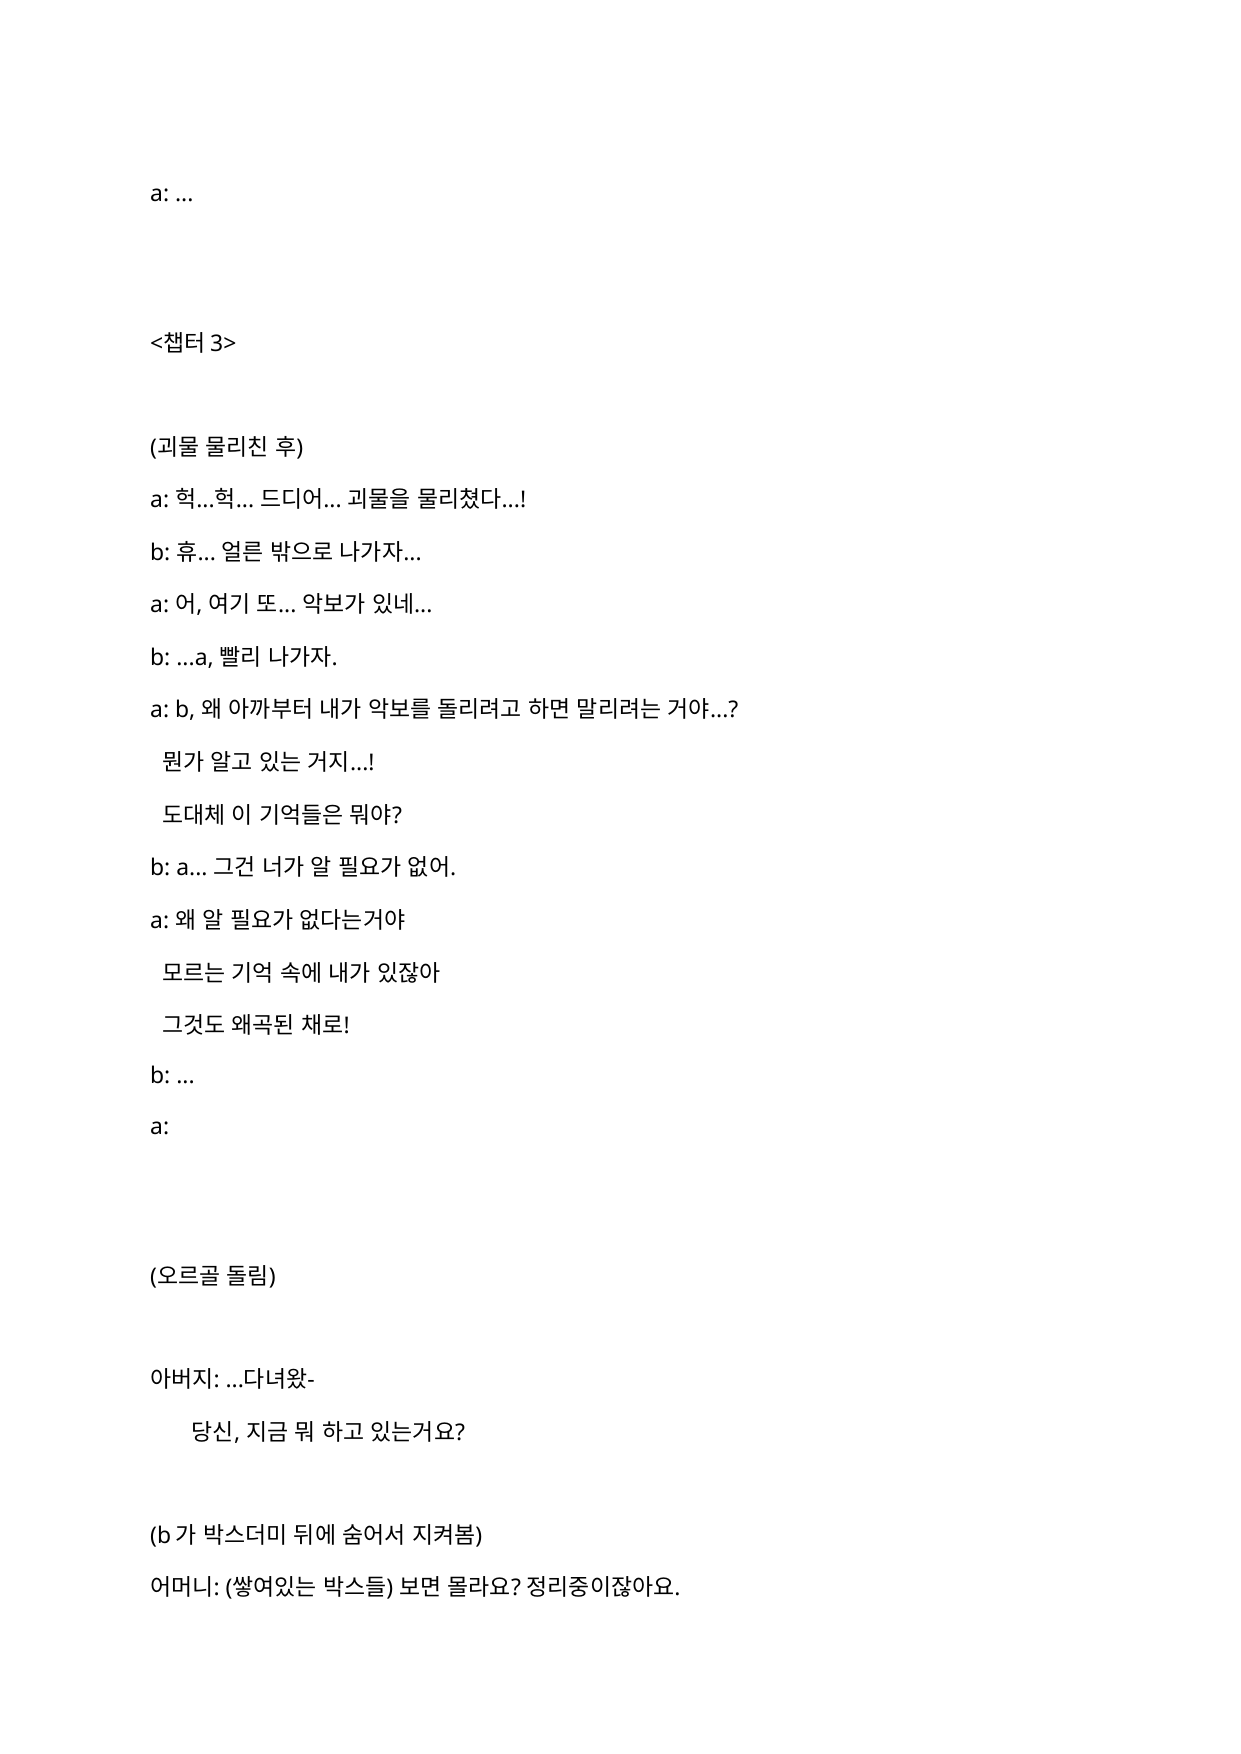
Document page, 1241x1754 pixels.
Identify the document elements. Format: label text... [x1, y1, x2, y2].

text a: 헉...헉... 드디어... 괴물을 물리쳤다...! [150, 481, 1090, 514]
text a: b, 왜 아까부터 내가 악보를 돌리려고 하면 말리려는 거야...? [150, 691, 1090, 725]
text 모르는 기억 속에 내가 있잖아 [150, 954, 1090, 988]
text 당신, 지금 뭐 하고 있는거요? [150, 1414, 1090, 1447]
text 어머니: (쌓여있는 박스들) 보면 몰라요? 정리중이잖아요. [150, 1569, 1090, 1603]
text 그것도 왜곡된 채로! [150, 1007, 1090, 1040]
text (오르골 돌림) [150, 1258, 1090, 1291]
text (괴물 물리친 후) [150, 428, 1090, 462]
text a: 왜 알 필요가 없다는거야 [150, 902, 1090, 935]
text b: a... 그건 너가 알 필요가 없어. [150, 849, 1090, 882]
text a: ... [150, 177, 1090, 208]
text a: 어, 여기 또... 악보가 있네... [150, 586, 1090, 619]
text (b가 박스더미 뒤에 숨어서 지켜봄) [150, 1517, 1090, 1550]
text b: ...a, 빨리 나가자. [150, 639, 1090, 672]
text b: 휴... 얼른 밖으로 나가자... [150, 533, 1090, 567]
text <챕터3> [150, 325, 1090, 359]
text 아버지: ...다녀왔- [150, 1361, 1090, 1394]
text a: [150, 1110, 1090, 1141]
text b: ... [150, 1059, 1090, 1091]
text 도대체 이 기억들은 뭐야? [150, 797, 1090, 830]
text 뭔가 알고 있는 거지...! [150, 744, 1090, 777]
